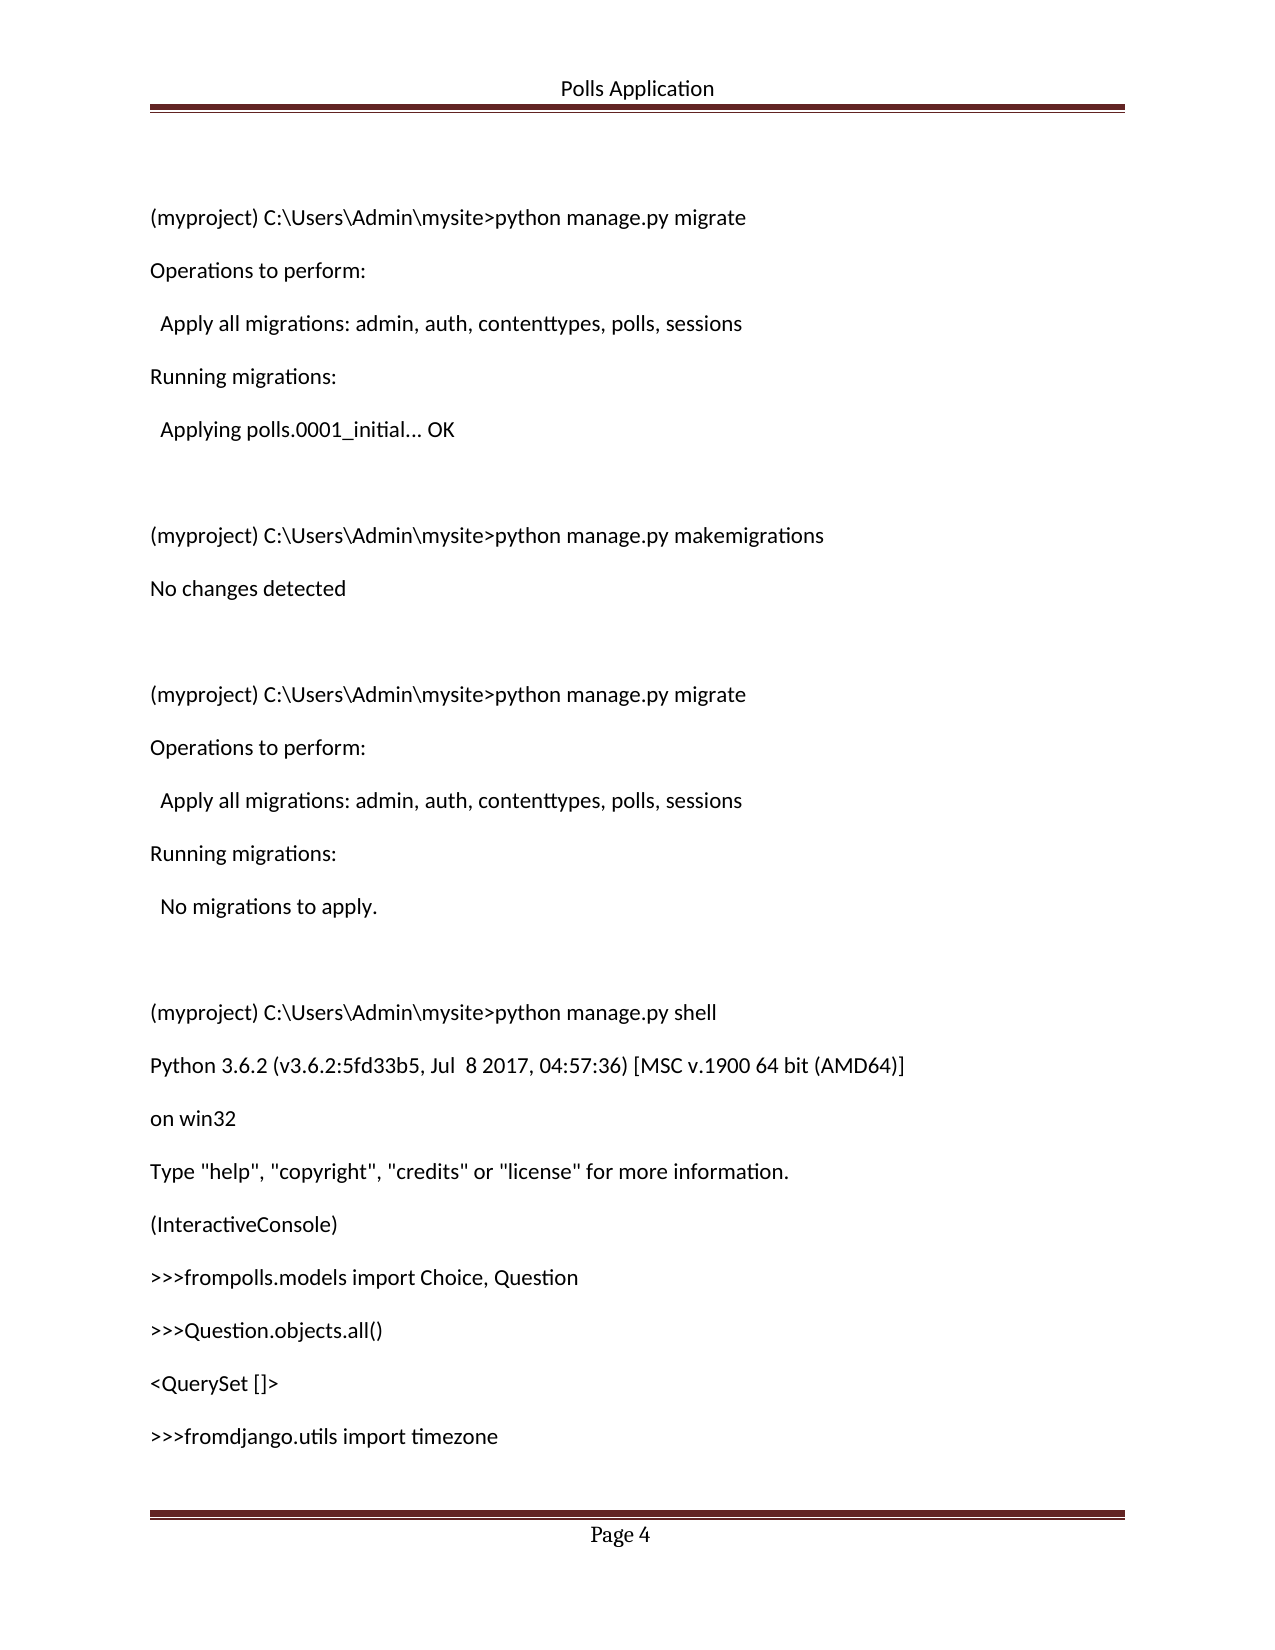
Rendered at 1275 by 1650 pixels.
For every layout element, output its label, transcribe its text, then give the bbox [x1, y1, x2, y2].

text on win32 [150, 1104, 1125, 1132]
text (myproject) C:\Users\Admin\mysite>python manage.py shell [150, 998, 1125, 1026]
text Running migrations: [150, 839, 1125, 867]
text >>>fromdjango.utils import timezone [150, 1422, 1125, 1451]
text <QuerySet []> [150, 1369, 1125, 1397]
text Applying polls.0001_initial... OK [150, 415, 1125, 443]
text Apply all migrations: admin, auth, contenttypes, polls, sessions [150, 309, 1125, 337]
text Apply all migrations: admin, auth, contenttypes, polls, sessions [150, 786, 1125, 814]
text (InteractiveConsole) [150, 1210, 1125, 1238]
text >>>frompolls.models import Choice, Question [150, 1263, 1125, 1291]
text (myproject) C:\Users\Admin\mysite>python manage.py migrate [150, 680, 1125, 708]
text (myproject) C:\Users\Admin\mysite>python manage.py makemigrations [150, 521, 1125, 549]
text No migrations to apply. [150, 892, 1125, 920]
text Operations to perform: [150, 733, 1125, 761]
text Running migrations: [150, 362, 1125, 390]
text Operations to perform: [150, 256, 1125, 284]
text >>>Question.objects.all() [150, 1316, 1125, 1344]
text Type "help", "copyright", "credits" or "license" for more information. [150, 1157, 1125, 1185]
text (myproject) C:\Users\Admin\mysite>python manage.py migrate [150, 203, 1125, 231]
text Python 3.6.2 (v3.6.2:5fd33b5, Jul 8 2017, 04:57:36) [MSC v.1900 64 bit (AMD64)] [150, 1051, 1125, 1079]
text No changes detected [150, 574, 1125, 602]
